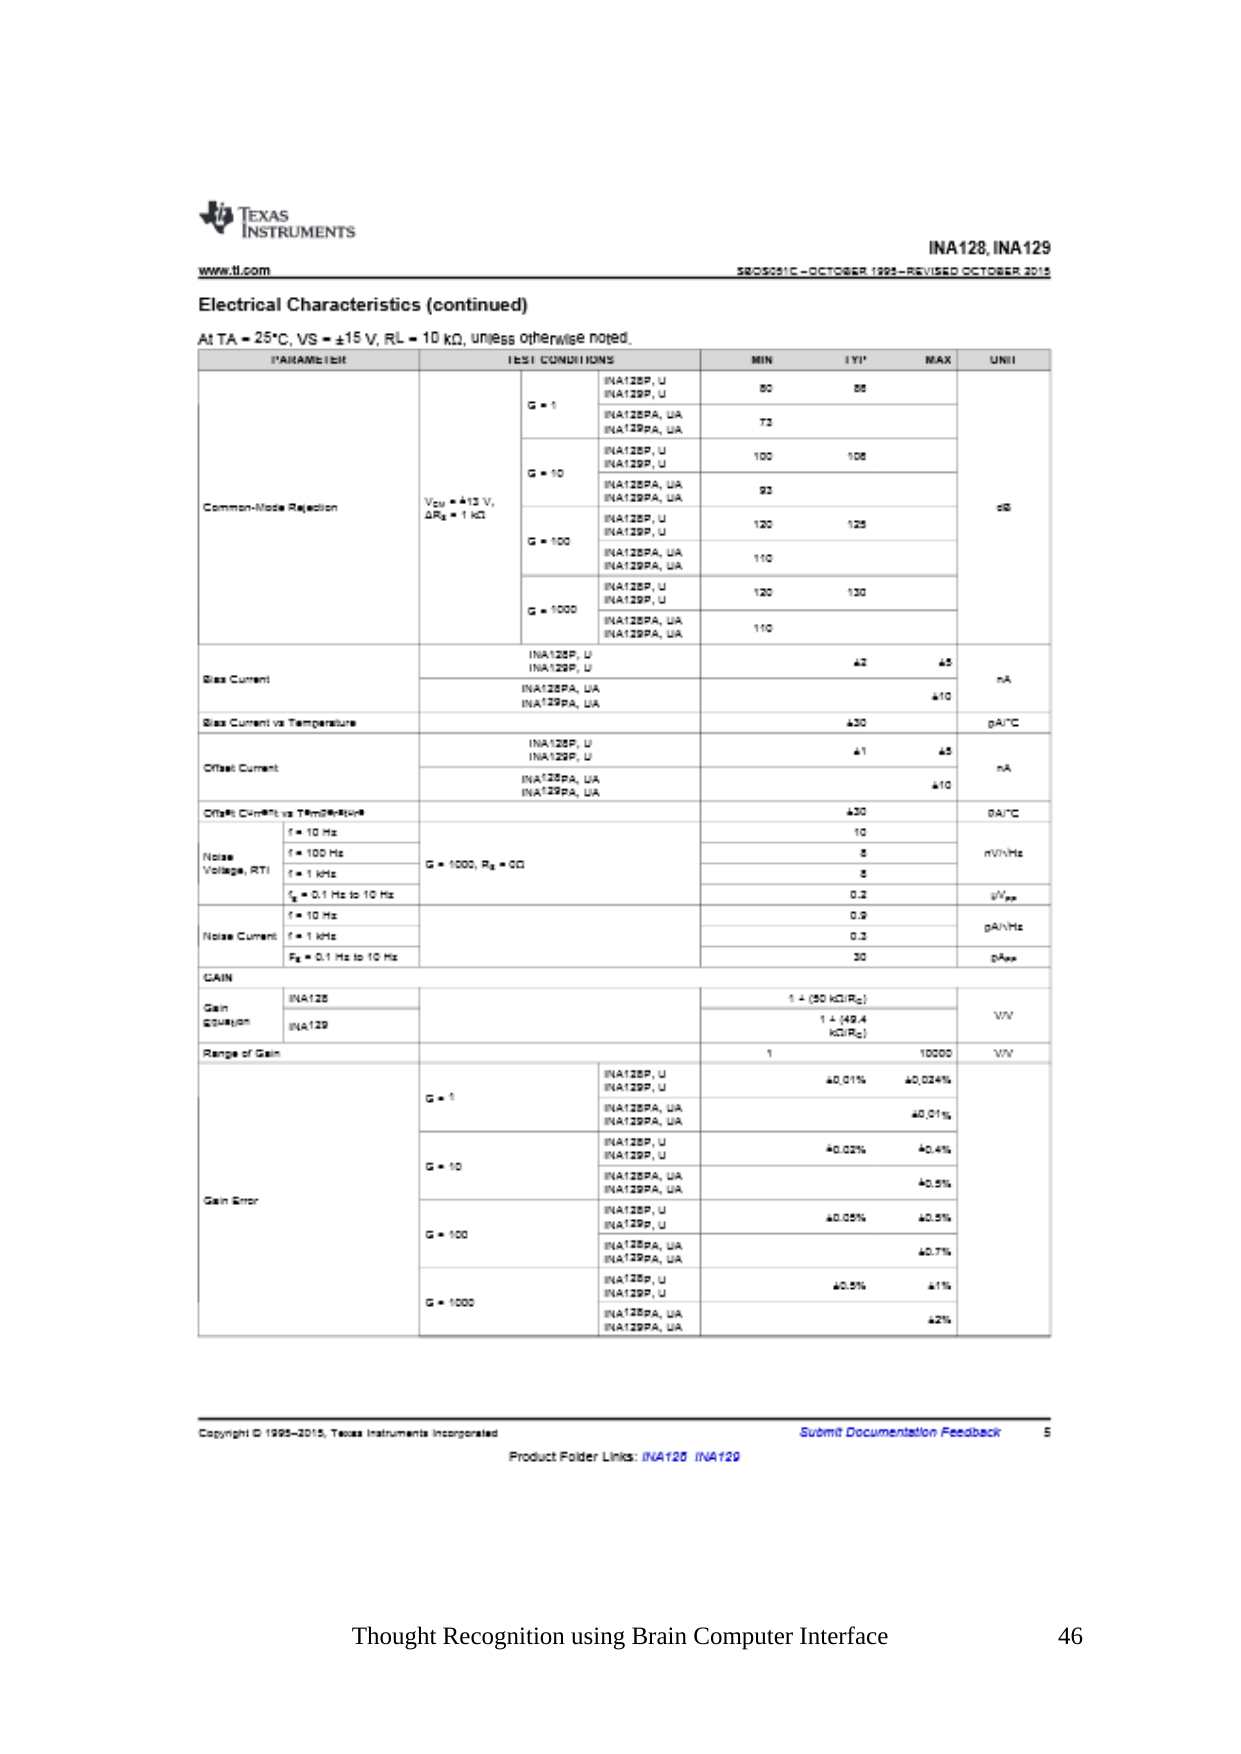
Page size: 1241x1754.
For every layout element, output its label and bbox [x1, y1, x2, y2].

picture [150, 178, 1092, 1484]
